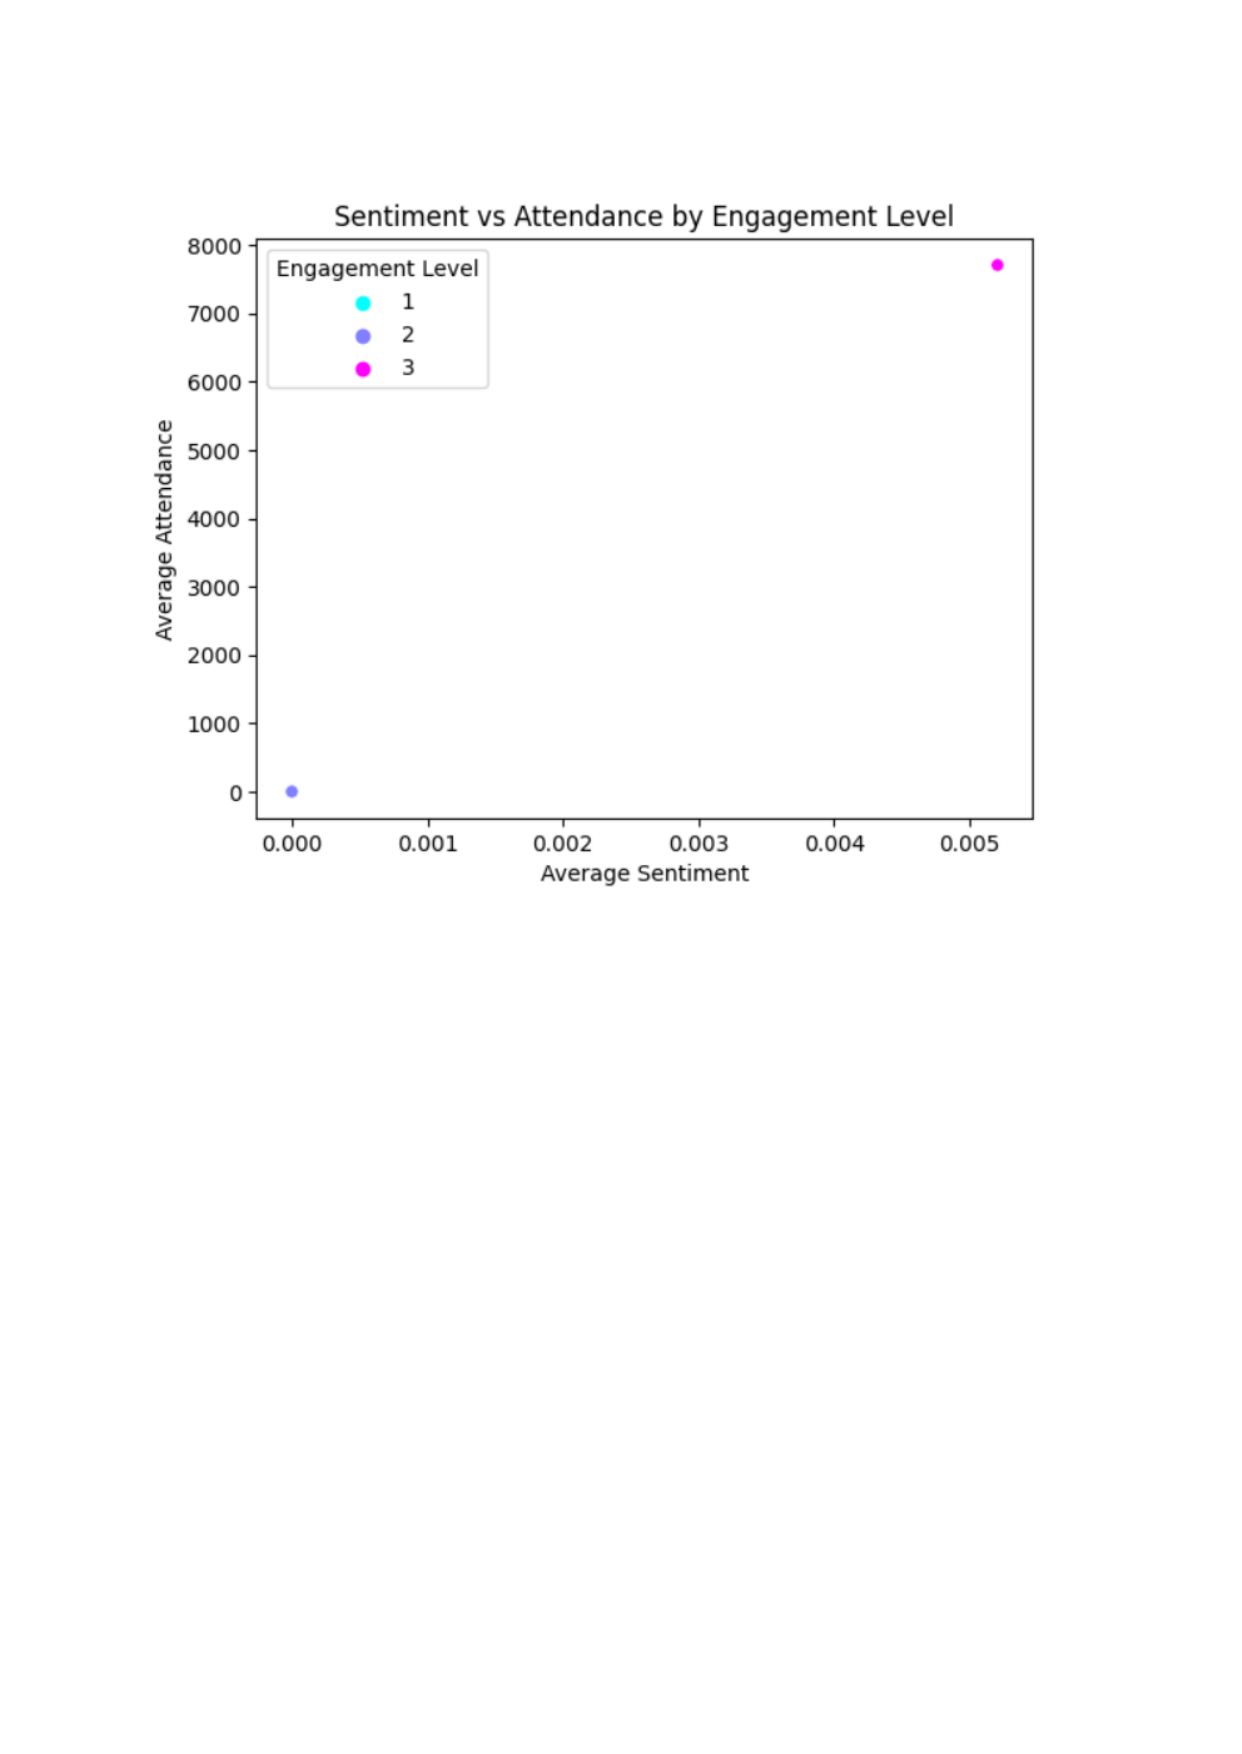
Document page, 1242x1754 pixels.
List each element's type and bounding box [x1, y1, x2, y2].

picture [139, 177, 1073, 899]
